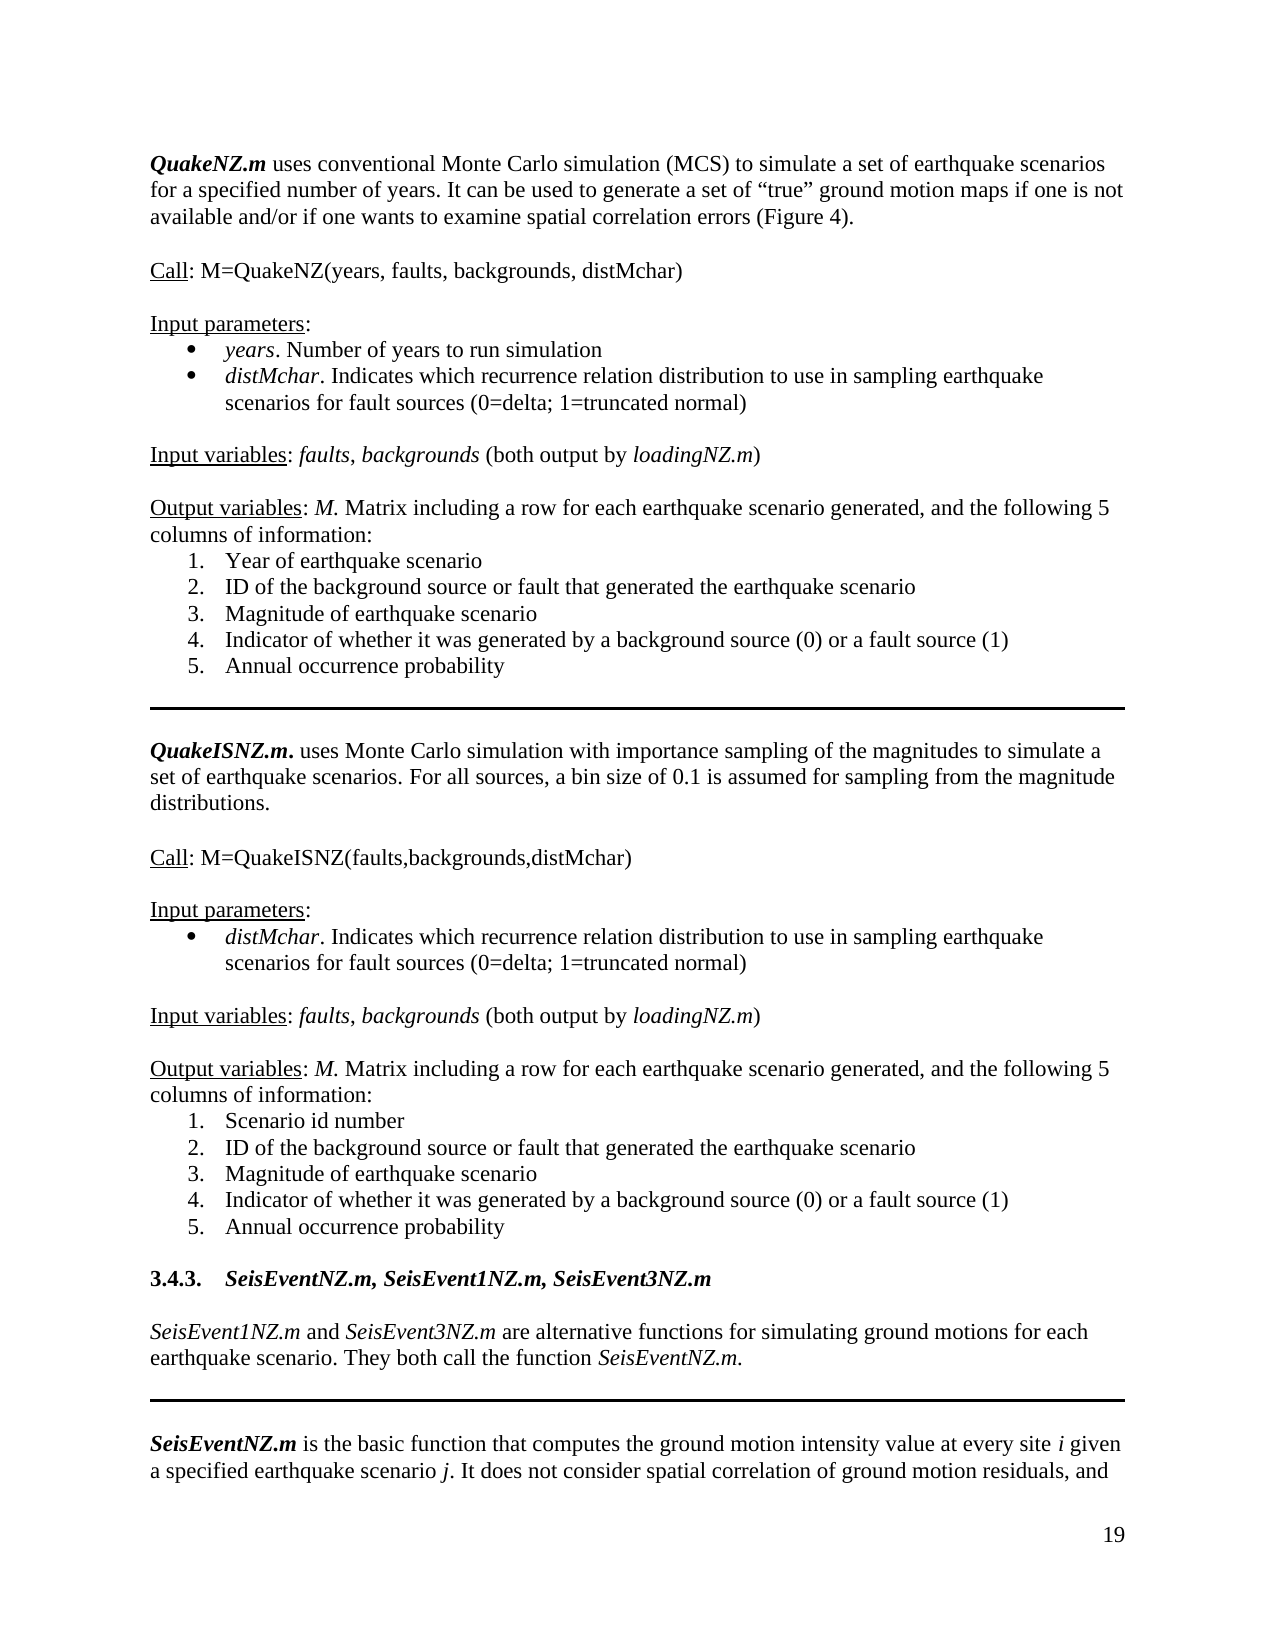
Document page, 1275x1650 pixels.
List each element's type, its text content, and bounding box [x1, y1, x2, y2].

list Year of earthquake scenario [187, 547, 1125, 573]
text Output variables: M. Matrix including a row for each earthquake scenario generated, and the following 5 columns of information: [150, 494, 1125, 547]
text Input parameters: [150, 896, 1125, 923]
text QuakeISNZ.m. uses Monte Carlo simulation with importance sampling of the magnitudes to simulate a set of earthquake scenarios. For all sources, a bin size of 0.1 is assumed for sampling from the magnitude distributions. [150, 737, 1125, 816]
text Call: M=QuakeNZ(years, faults, backgrounds, distMchar) [150, 257, 1125, 283]
list Magnitude of earthquake scenario [187, 600, 1125, 626]
list years. Number of years to run simulation [187, 336, 1125, 362]
list ID of the background source or fault that generated the earthquake scenario [187, 573, 1125, 600]
list Scenario id number [187, 1107, 1125, 1134]
text Input parameters: [150, 310, 1125, 336]
text 3.4.3. SeisEventNZ.m, SeisEvent1NZ.m, SeisEvent3NZ.m [150, 1265, 1125, 1292]
list Indicator of whether it was generated by a background source (0) or a fault source (1) [187, 1186, 1125, 1213]
list distMchar. Indicates which recurrence relation distribution to use in sampling earthquake scenarios for fault sources (0=delta; 1=truncated normal) [187, 362, 1125, 415]
list Annual occurrence probability [187, 1213, 1125, 1239]
list ID of the background source or fault that generated the earthquake scenario [187, 1134, 1125, 1160]
list distMchar. Indicates which recurrence relation distribution to use in sampling earthquake scenarios for fault sources (0=delta; 1=truncated normal) [187, 923, 1125, 976]
text Input variables: faults, backgrounds (both output by loadingNZ.m) [150, 442, 1125, 468]
list Annual occurrence probability [187, 652, 1125, 679]
list Magnitude of earthquake scenario [187, 1160, 1125, 1186]
text SeisEvent1NZ.m and SeisEvent3NZ.m are alternative functions for simulating ground motions for each earthquake scenario. They both call the function SeisEventNZ.m. [150, 1318, 1125, 1371]
text Output variables: M. Matrix including a row for each earthquake scenario generated, and the following 5 columns of information: [150, 1054, 1125, 1107]
list Indicator of whether it was generated by a background source (0) or a fault source (1) [187, 626, 1125, 652]
text Call: M=QuakeISNZ(faults,backgrounds,distMchar) [150, 844, 1125, 870]
text Input variables: faults, backgrounds (both output by loadingNZ.m) [150, 1002, 1125, 1028]
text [150, 1430, 1125, 1483]
text QuakeNZ.m uses conventional Monte Carlo simulation (MCS) to simulate a set of earthquake scenarios for a specified number of years. It can be used to generate a set of “true” ground motion maps if one is not available and/or if one wants to examine spatial correlation errors (Figure 4). [150, 150, 1125, 229]
